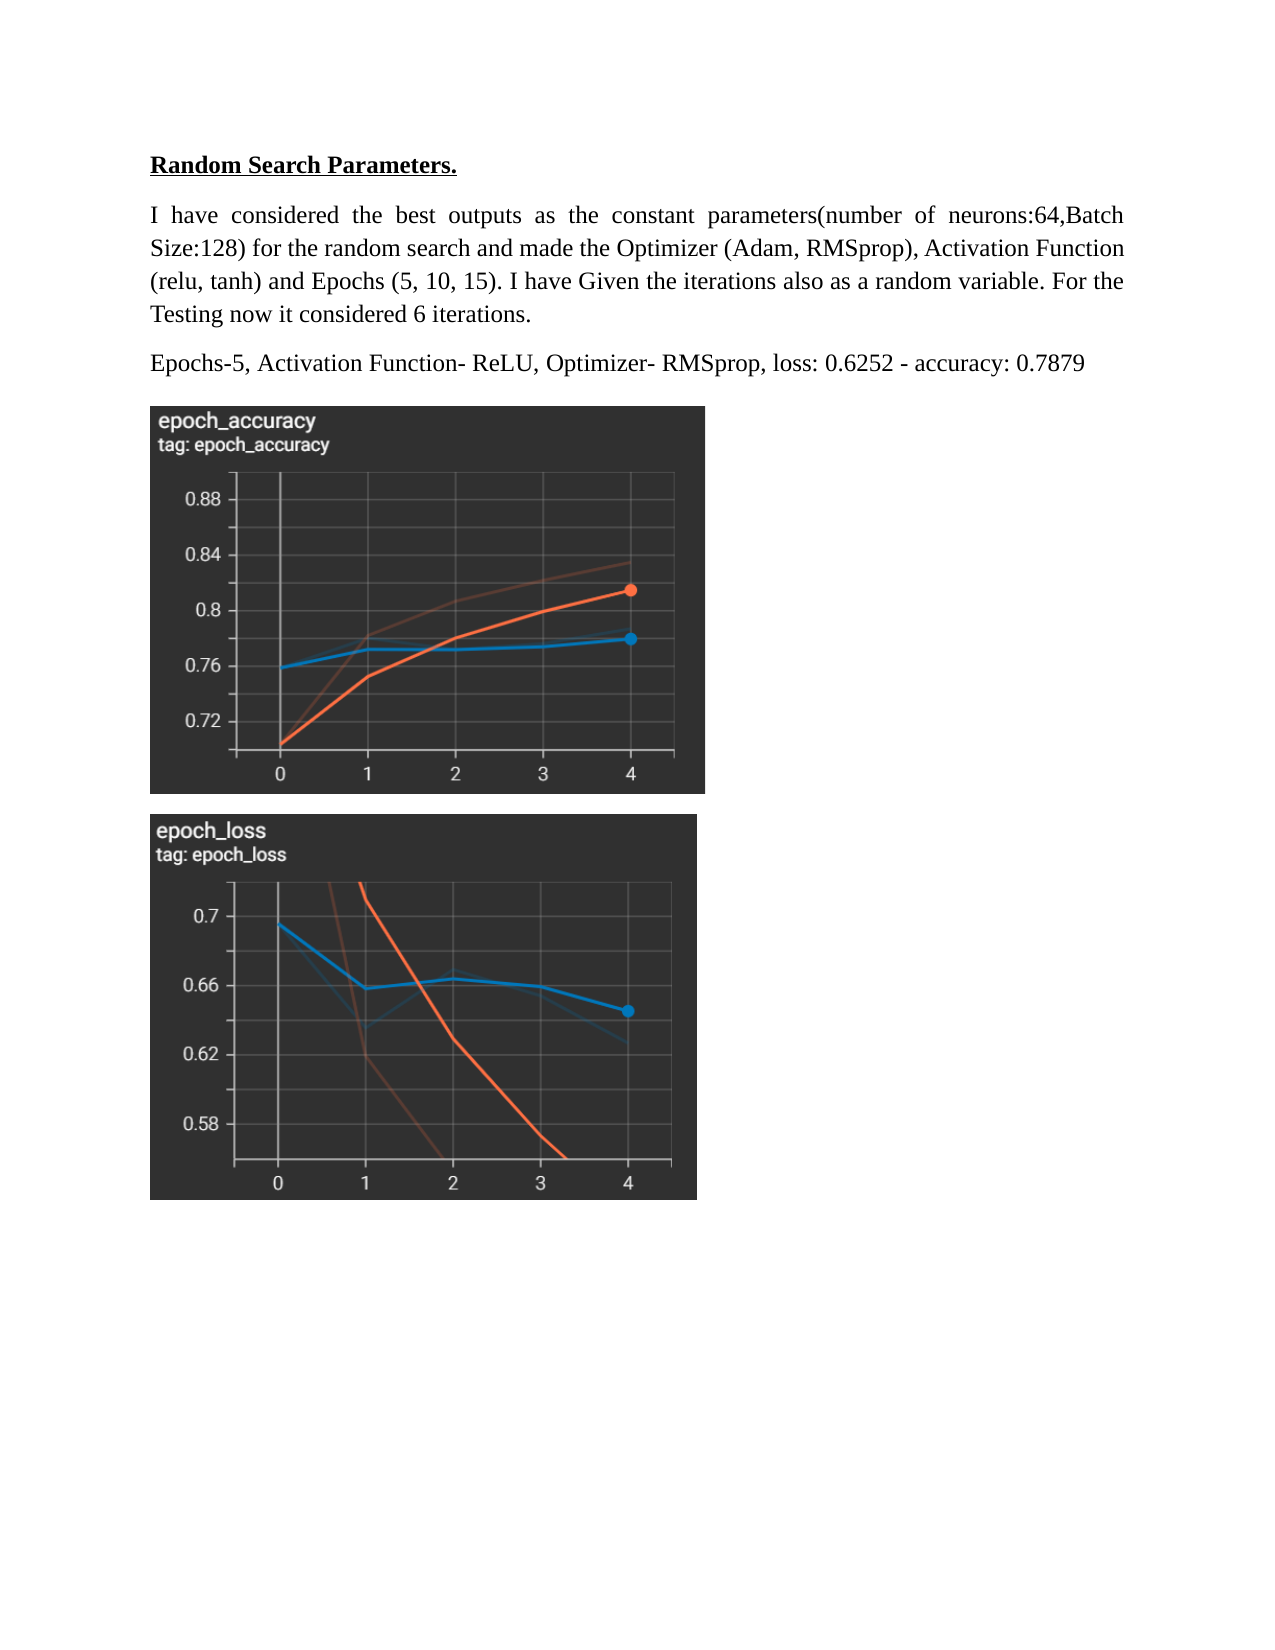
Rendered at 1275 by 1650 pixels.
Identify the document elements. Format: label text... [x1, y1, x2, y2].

picture [150, 406, 706, 794]
text I have considered the best outputs as the constant parameters(number of neurons:64,Batch Size:128) for the random search and made the Optimizer (Adam, RMSprop), Activation Function (relu, tanh) and Epochs (5, 10, 15). I have Given the iterations also as a random variable. For the Testing now it considered 6 iterations. [150, 200, 1125, 327]
text Random Search Parameters. [150, 150, 1125, 179]
picture [150, 814, 697, 1200]
text Epochs-5, Activation Function- ReLU, Optimizer- RMSprop, loss: 0.6252 - accuracy: 0.7879 [150, 348, 1125, 377]
